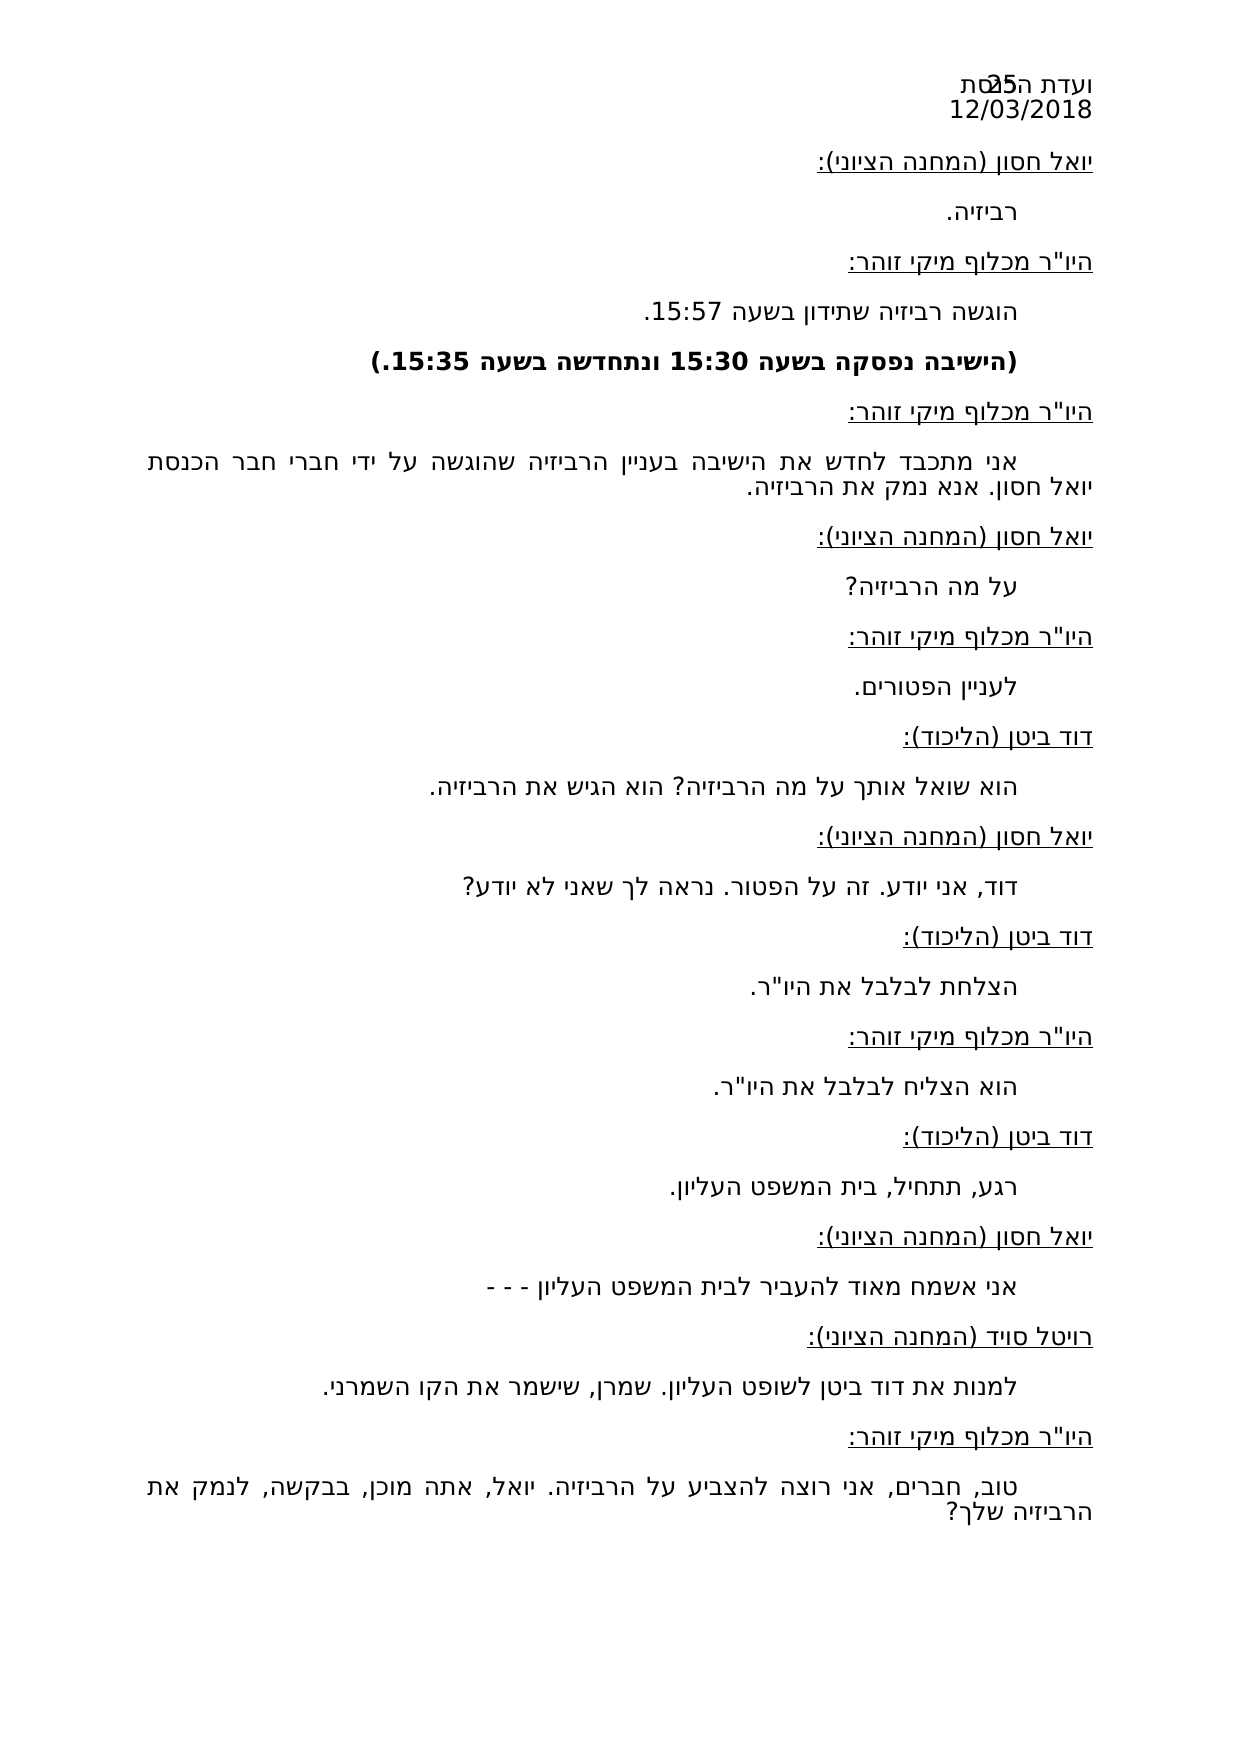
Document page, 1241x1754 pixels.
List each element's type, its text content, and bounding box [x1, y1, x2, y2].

text אני אשמח מאוד להעביר לבית המשפט העליון - - - [147, 1275, 1093, 1300]
text על מה הרביזיה? [147, 575, 1093, 600]
text הוגשה רביזיה שתידון בשעה 15:57. [147, 300, 1093, 325]
text יואל חסון (המחנה הציוני): [147, 150, 1093, 175]
text רויטל סויד (המחנה הציוני): [147, 1325, 1093, 1350]
text (הישיבה נפסקה בשעה 15:30 ונתחדשה בשעה 15:35.) [147, 350, 1093, 375]
text דוד, אני יודע. זה על הפטור. נראה לך שאני לא יודע? [147, 875, 1093, 900]
text טוב, חברים, אני רוצה להצביע על הרביזיה. יואל, אתה מוכן, בבקשה, לנמק את הרביזיה שלך? [147, 1475, 1093, 1525]
text היו"ר מכלוף מיקי זוהר: [147, 400, 1093, 425]
text היו"ר מכלוף מיקי זוהר: [147, 1425, 1093, 1450]
text יואל חסון (המחנה הציוני): [147, 825, 1093, 850]
text דוד ביטן (הליכוד): [147, 725, 1093, 750]
text דוד ביטן (הליכוד): [147, 1125, 1093, 1150]
text היו"ר מכלוף מיקי זוהר: [147, 1025, 1093, 1050]
text רביזיה. [147, 200, 1093, 225]
text היו"ר מכלוף מיקי זוהר: [147, 625, 1093, 650]
text רגע, תתחיל, בית המשפט העליון. [147, 1175, 1093, 1200]
text לעניין הפטורים. [147, 675, 1093, 700]
text דוד ביטן (הליכוד): [147, 925, 1093, 950]
text יואל חסון (המחנה הציוני): [147, 525, 1093, 550]
text הוא שואל אותך על מה הרביזיה? הוא הגיש את הרביזיה. [147, 775, 1093, 800]
text הצלחת לבלבל את היו"ר. [147, 975, 1093, 1000]
text אני מתכבד לחדש את הישיבה בעניין הרביזיה שהוגשה על ידי חברי חבר הכנסת יואל חסון. אנא נמק את הרביזיה. [147, 450, 1093, 500]
text למנות את דוד ביטן לשופט העליון. שמרן, שישמר את הקו השמרני. [147, 1375, 1093, 1400]
text יואל חסון (המחנה הציוני): [147, 1225, 1093, 1250]
text היו"ר מכלוף מיקי זוהר: [147, 250, 1093, 275]
text הוא הצליח לבלבל את היו"ר. [147, 1075, 1093, 1100]
